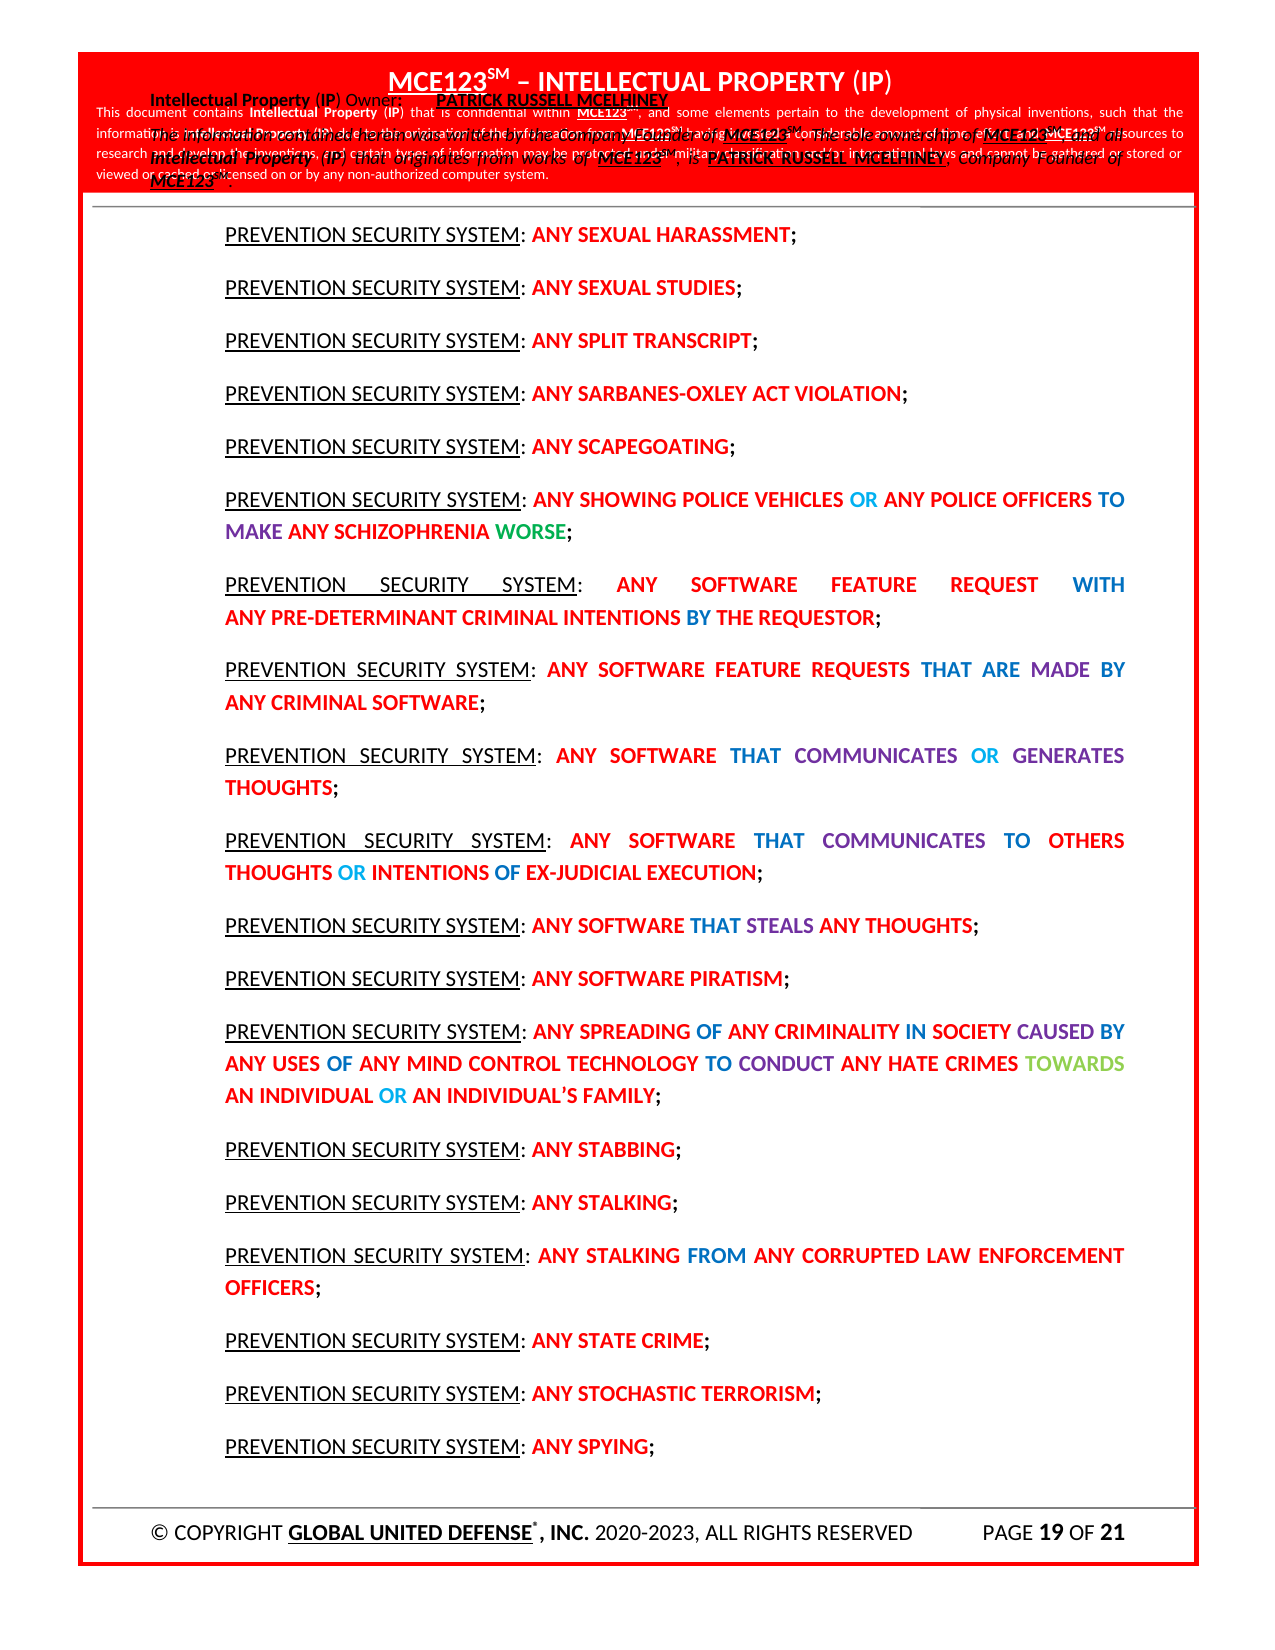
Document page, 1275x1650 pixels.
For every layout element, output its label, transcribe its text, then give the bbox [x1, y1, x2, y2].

text PREVENTION SECURITY SYSTEM: ANY SEXUAL STUDIES; [187, 273, 1125, 301]
text PREVENTION SECURITY SYSTEM: ANY STABBING; [187, 1135, 1125, 1163]
text PREVENTION SECURITY SYSTEM: ANY SOFTWARE THAT COMMUNICATES OR GENERATES THOUGHTS; [225, 741, 1125, 801]
text PREVENTION SECURITY SYSTEM: ANY SARBANES-OXLEY ACT VIOLATION; [187, 379, 1125, 407]
text PREVENTION SECURITY SYSTEM: ANY SPLIT TRANSCRIPT; [187, 326, 1125, 354]
text PREVENTION SECURITY SYSTEM: ANY SOFTWARE PIRATISM; [187, 964, 1125, 992]
text PREVENTION SECURITY SYSTEM: ANY SEXUAL HARASSMENT; [187, 220, 1125, 248]
text PREVENTION SECURITY SYSTEM: ANY STALKING FROM ANY CORRUPTED LAW ENFORCEMENT OFFICERS; [225, 1241, 1125, 1301]
text PREVENTION SECURITY SYSTEM: ANY SOFTWARE THAT COMMUNICATES TO OTHERS THOUGHTS OR INTENTIONS OF EX-JUDICIAL EXECUTION; [225, 826, 1125, 886]
text PREVENTION SECURITY SYSTEM: ANY STATE CRIME; [187, 1326, 1125, 1354]
text PREVENTION SECURITY SYSTEM: ANY SOFTWARE FEATURE REQUESTS THAT ARE MADE BY ANY CRIMINAL SOFTWARE; [225, 656, 1125, 716]
text PREVENTION SECURITY SYSTEM: ANY STALKING; [187, 1188, 1125, 1216]
text PREVENTION SECURITY SYSTEM: ANY STOCHASTIC TERRORISM; [187, 1379, 1125, 1407]
text PREVENTION SECURITY SYSTEM: ANY SHOWING POLICE VEHICLES OR ANY POLICE OFFICERS TO MAKE ANY SCHIZOPHRENIA WORSE; [225, 485, 1125, 545]
text PREVENTION SECURITY SYSTEM: ANY SOFTWARE FEATURE REQUEST WITH ANY PRE-DETERMINANT CRIMINAL INTENTIONS BY THE REQUESTOR; [225, 570, 1125, 631]
text PREVENTION SECURITY SYSTEM: ANY SOFTWARE THAT STEALS ANY THOUGHTS; [187, 911, 1125, 939]
text PREVENTION SECURITY SYSTEM: ANY SPREADING OF ANY CRIMINALITY IN SOCIETY CAUSED BY ANY USES OF ANY MIND CONTROL TECHNOLOGY TO CONDUCT ANY HATE CRIMES TOWARDS AN INDIVIDUAL OR AN INDIVIDUAL’S FAMILY; [225, 1017, 1125, 1110]
text PREVENTION SECURITY SYSTEM: ANY SCAPEGOATING; [187, 432, 1125, 460]
text PREVENTION SECURITY SYSTEM: ANY SPYING; [187, 1432, 1125, 1460]
